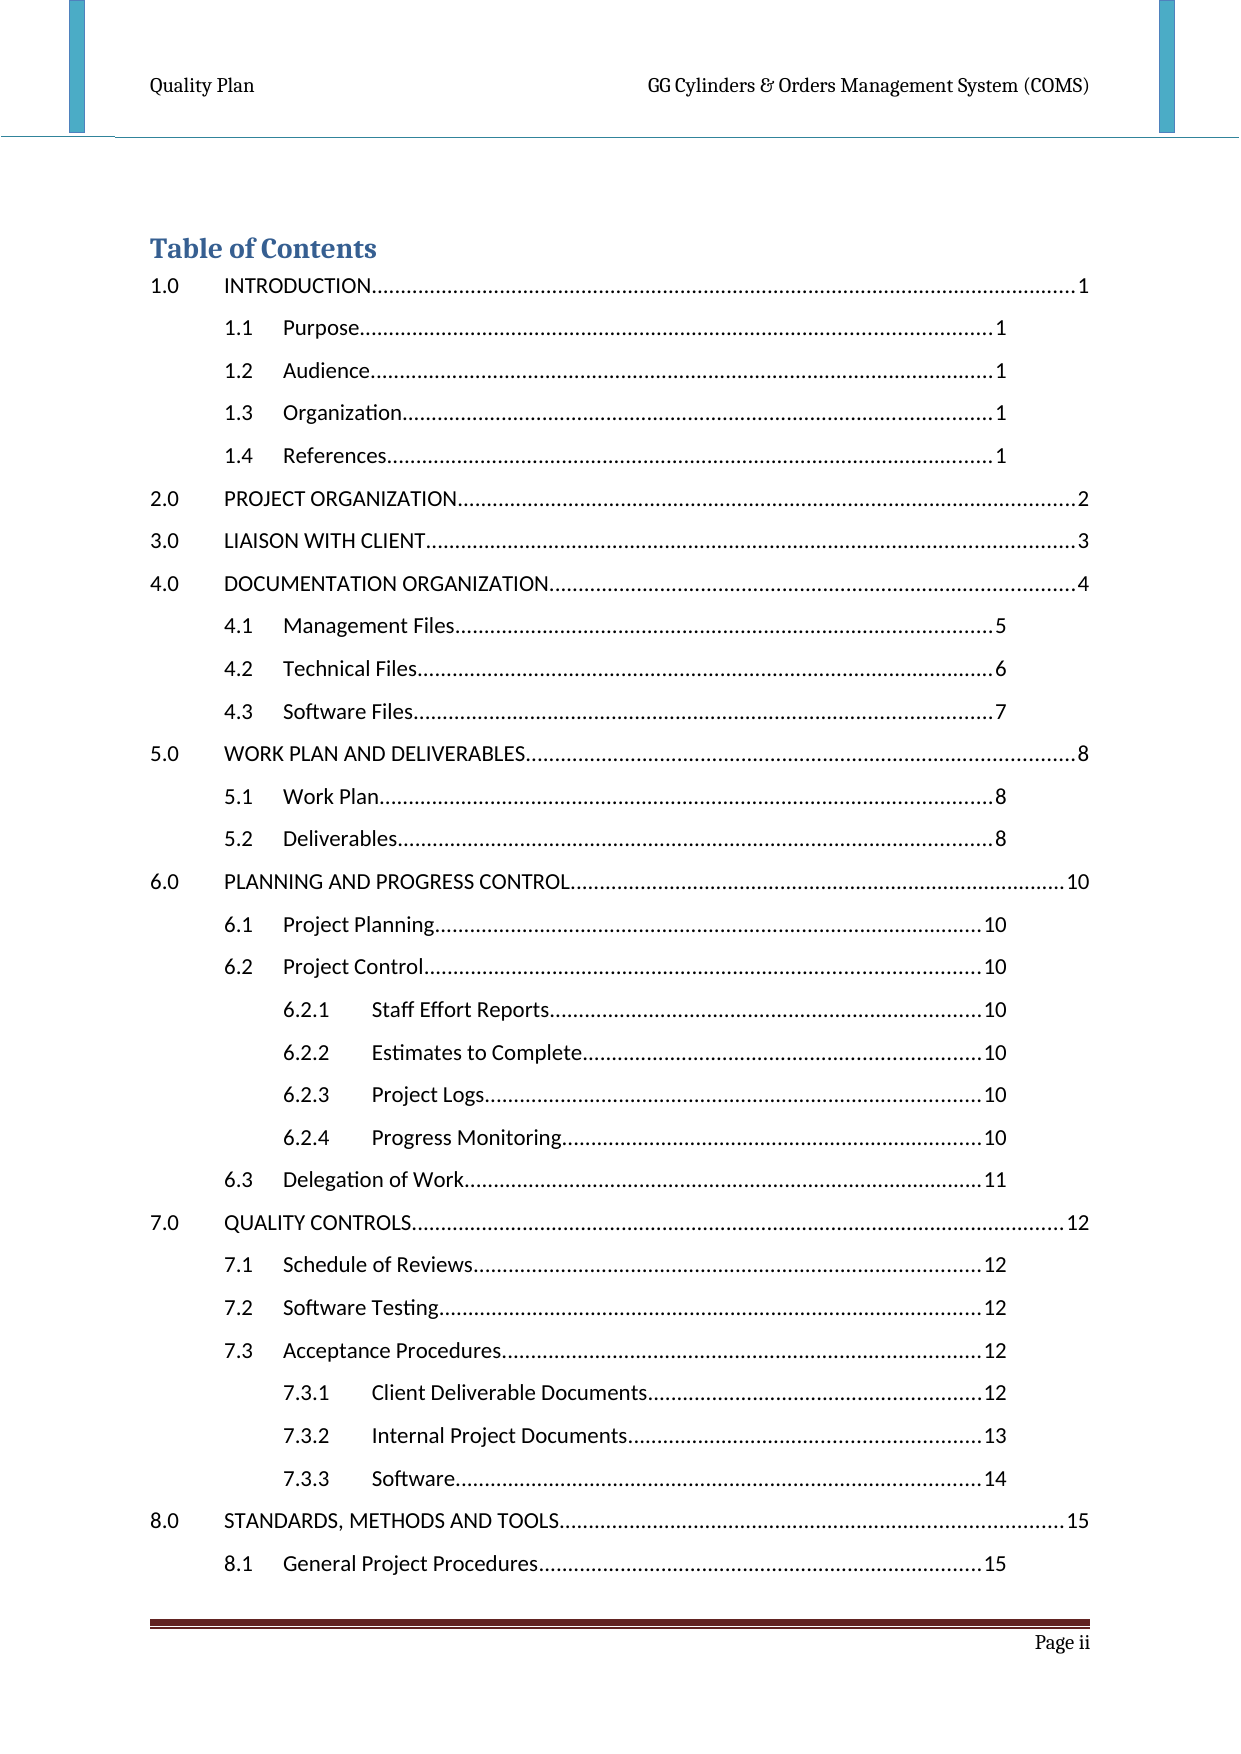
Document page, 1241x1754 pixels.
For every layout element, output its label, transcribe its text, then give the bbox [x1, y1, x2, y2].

text 6.2.2 Estimates to Complete 10 [283, 1038, 1090, 1066]
text 7.3.2 Internal Project Documents 13 [283, 1421, 1090, 1449]
text 1.0 INTRODUCTION 1 [150, 271, 1090, 299]
text 3.0 LIAISON WITH CLIENT 3 [150, 526, 1090, 554]
text 7.3 Acceptance Procedures 12 [224, 1336, 1090, 1364]
text 1.4 References 1 [224, 441, 1090, 469]
text 6.2.3 Project Logs 10 [283, 1080, 1090, 1108]
text 5.1 Work Plan 8 [224, 782, 1090, 810]
text 4.3 Software Files 7 [224, 697, 1090, 725]
text 6.0 PLANNING AND PROGRESS CONTROL 10 [150, 867, 1090, 895]
text 1.1 Purpose 1 [224, 313, 1090, 341]
text 8.1 General Project Procedures 15 [224, 1549, 1090, 1577]
text 1.2 Audience 1 [224, 356, 1090, 384]
text 4.1 Management Files 5 [224, 612, 1090, 639]
text 5.0 WORK PLAN AND DELIVERABLES 8 [150, 739, 1090, 767]
text 6.2 Project Control 10 [224, 952, 1090, 980]
text 6.3 Delegation of Work 11 [224, 1165, 1090, 1193]
text 8.0 STANDARDS, METHODS AND TOOLS 15 [150, 1506, 1090, 1534]
text 6.2.4 Progress Monitoring 10 [283, 1123, 1090, 1151]
text 7.0 QUALITY CONTROLS 12 [150, 1208, 1090, 1236]
subtitle Table of Contents [150, 232, 1090, 266]
text 1.3 Organization 1 [224, 398, 1090, 427]
text 4.2 Technical Files 6 [224, 654, 1090, 682]
text 6.2.1 Staff Effort Reports 10 [283, 995, 1090, 1023]
text 7.2 Software Testing 12 [224, 1293, 1090, 1321]
text 7.3.3 Software 14 [283, 1464, 1090, 1492]
text 2.0 PROJECT ORGANIZATION 2 [150, 484, 1090, 512]
text 4.0 DOCUMENTATION ORGANIZATION 4 [150, 569, 1090, 597]
text 6.1 Project Planning 10 [224, 910, 1090, 938]
text 7.1 Schedule of Reviews 12 [224, 1251, 1090, 1279]
text 7.3.1 Client Deliverable Documents 12 [283, 1378, 1090, 1406]
text 5.2 Deliverables 8 [224, 824, 1090, 853]
